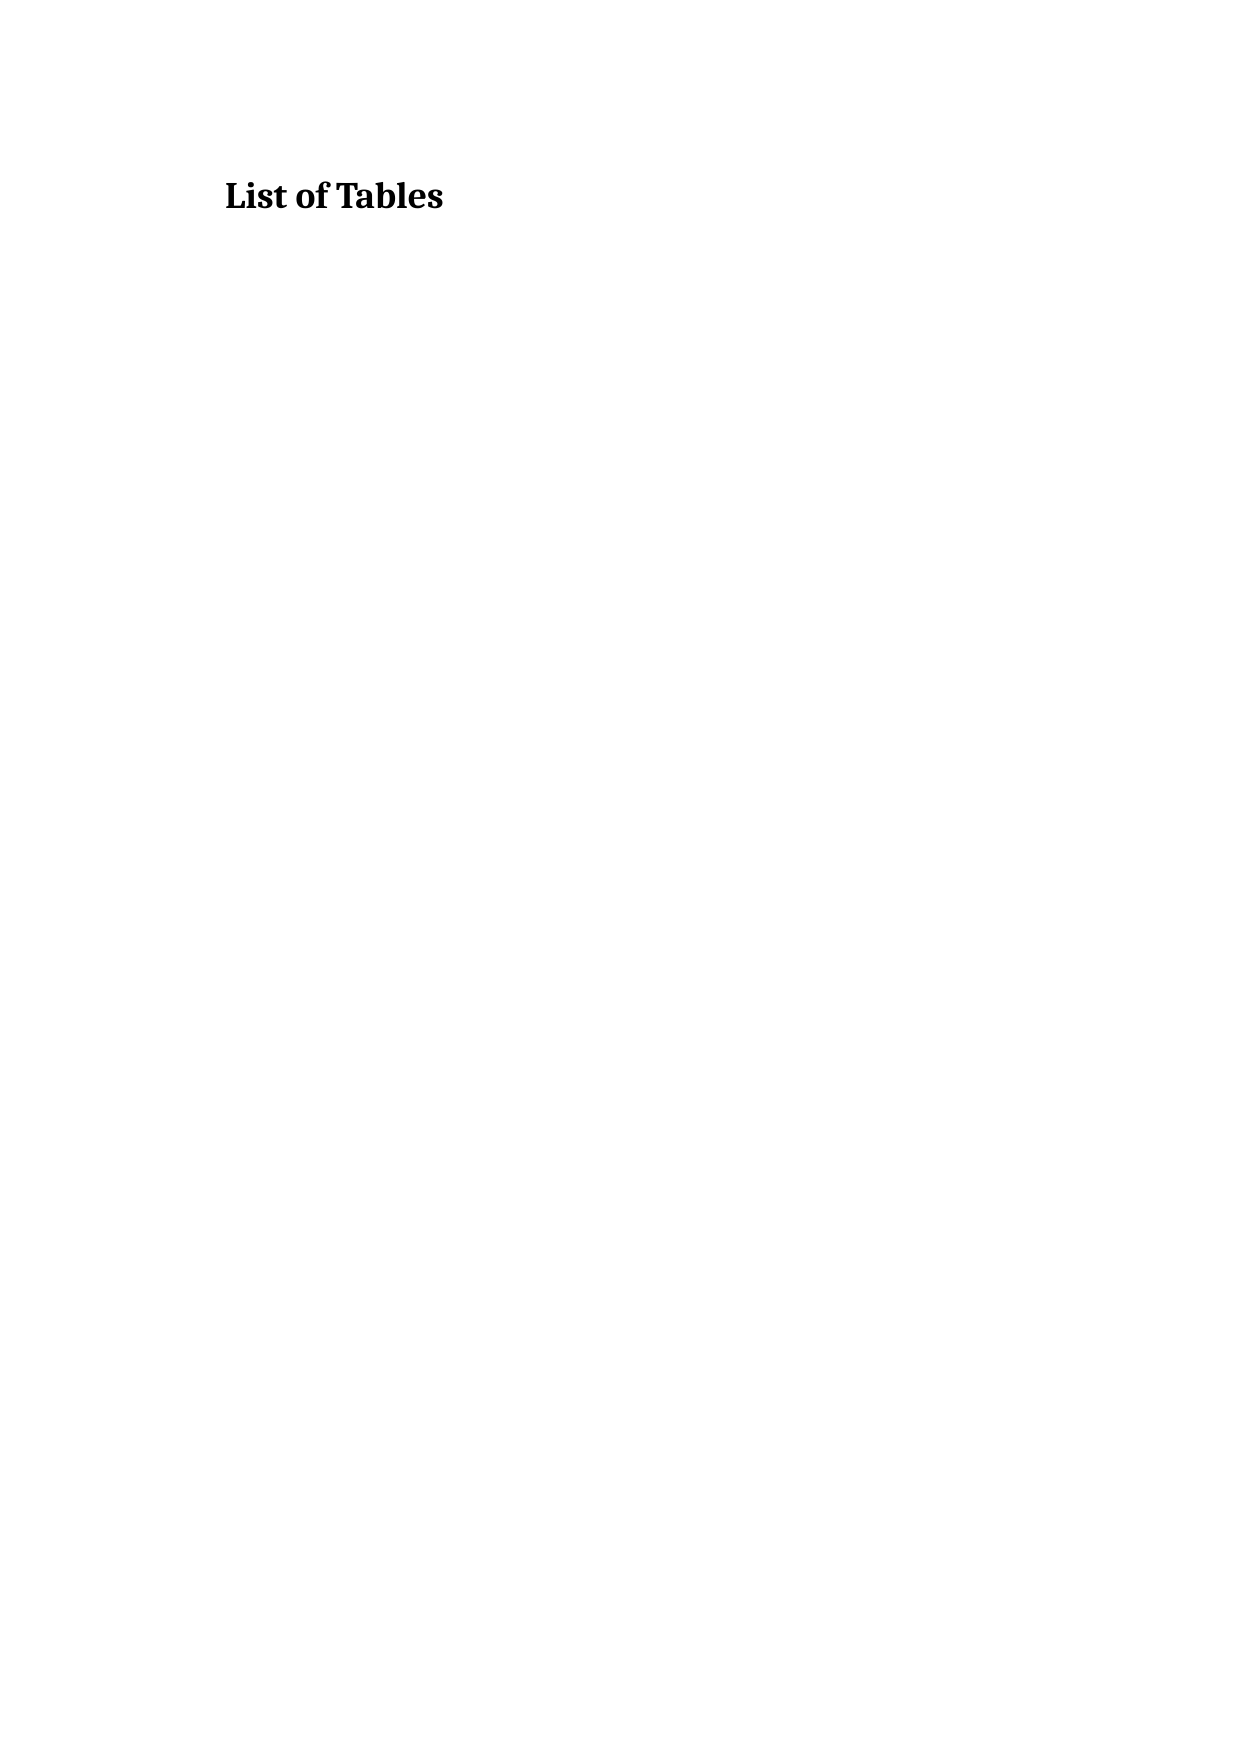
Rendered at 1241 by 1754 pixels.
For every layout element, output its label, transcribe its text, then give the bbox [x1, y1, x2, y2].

title List of Tables [225, 175, 1090, 218]
